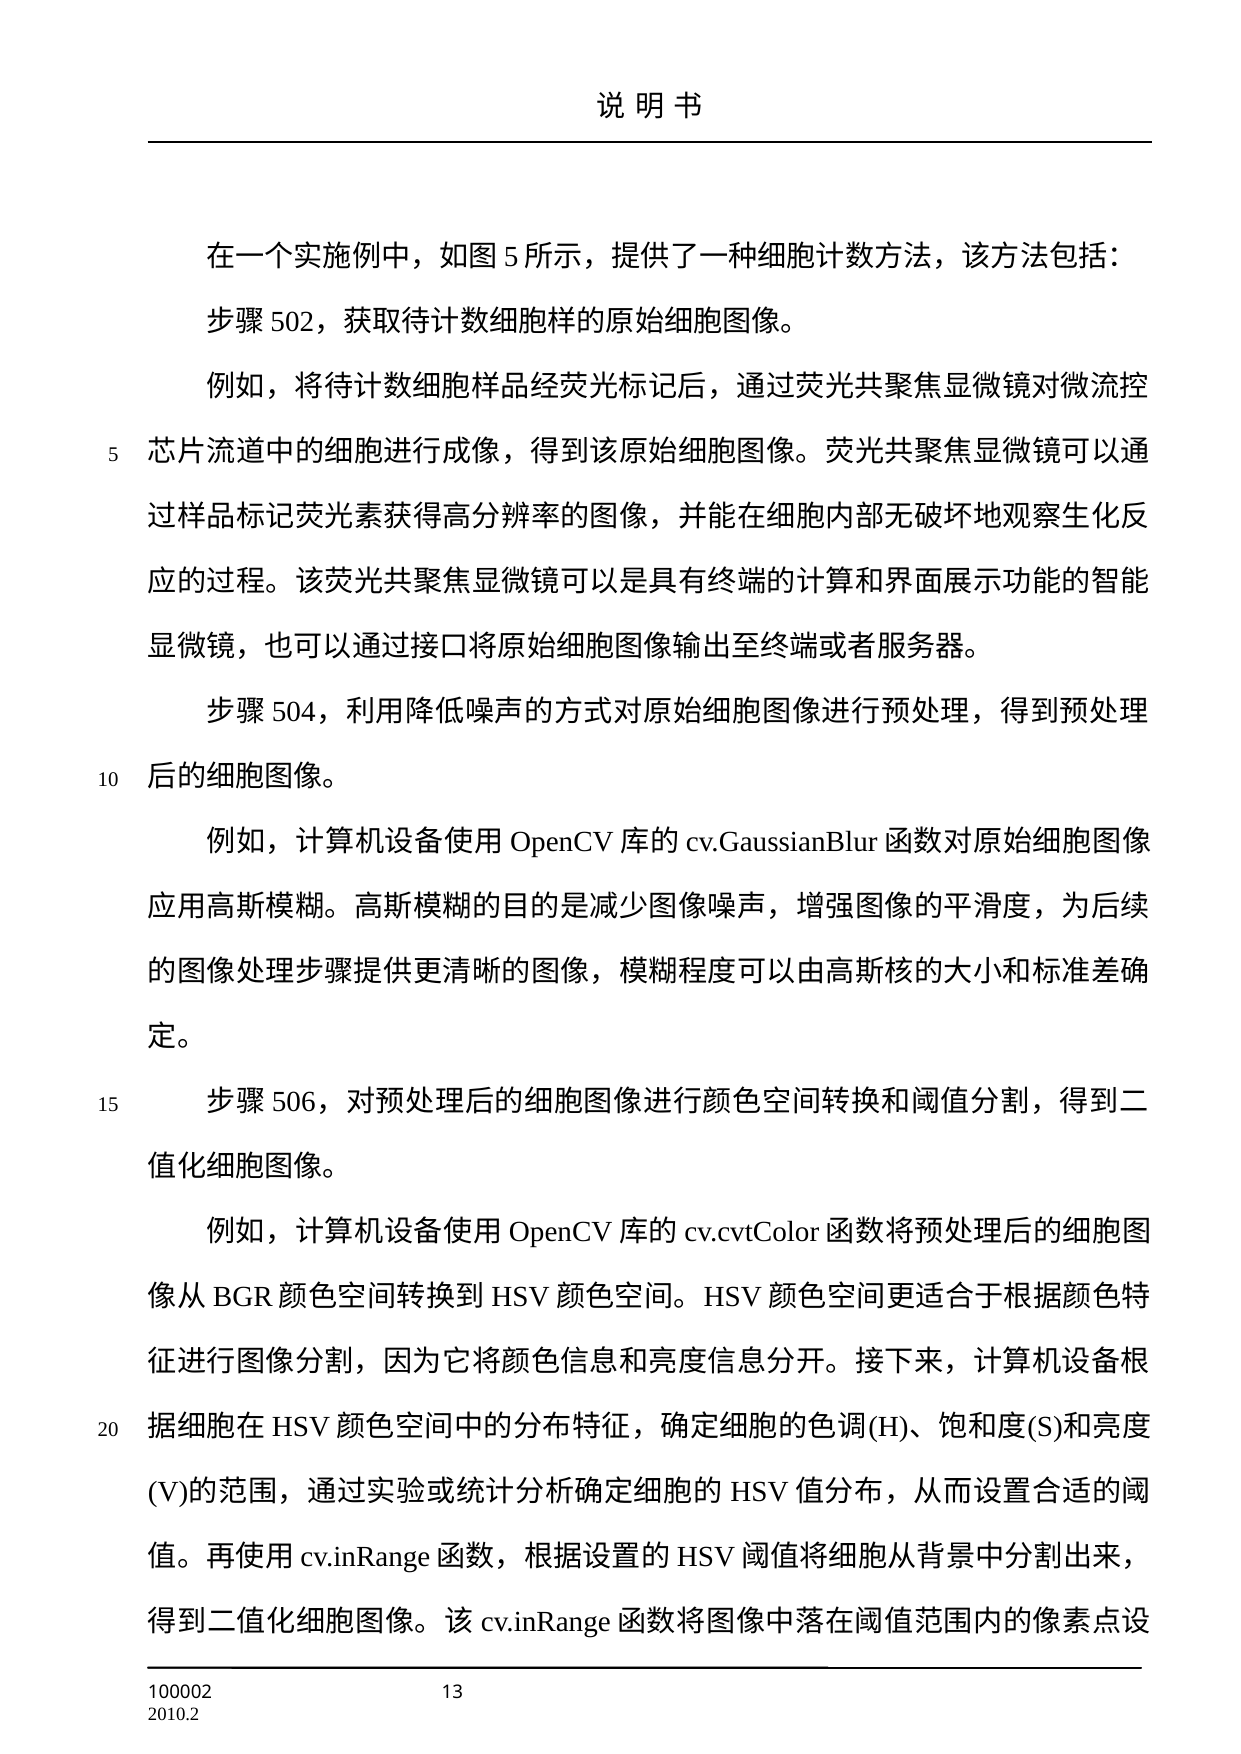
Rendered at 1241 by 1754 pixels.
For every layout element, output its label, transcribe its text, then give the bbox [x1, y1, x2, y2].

text 例如，计算机设备使用OpenCV库的cv.GaussianBlur函数对原始细胞图像应用高斯模糊。高斯模糊的目的是减少图像噪声，增强图像的平滑度，为后续的图像处理步骤提供更清晰的图像，模糊程度可以由高斯核的大小和标准差确定。 [148, 806, 1152, 1066]
text 例如，将待计数细胞样品经荧光标记后，通过荧光共聚焦显微镜对微流控芯片流道中的细胞进行成像，得到该原始细胞图像。荧光共聚焦显微镜可以通过样品标记荧光素获得高分辨率的图像，并能在细胞内部无破坏地观察生化反应的过程。该荧光共聚焦显微镜可以是具有终端的计算和界面展示功能的智能显微镜，也可以通过接口将原始细胞图像输出至终端或者服务器。 [148, 351, 1152, 676]
text 步骤502，获取待计数细胞样的原始细胞图像。 [148, 286, 1152, 351]
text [148, 1196, 1152, 1651]
text 步骤506，对预处理后的细胞图像进行颜色空间转换和阈值分割，得到二值化细胞图像。 [148, 1066, 1152, 1196]
text 在一个实施例中，如图5所示，提供了一种细胞计数方法，该方法包括： [148, 221, 1152, 286]
text 步骤504，利用降低噪声的方式对原始细胞图像进行预处理，得到预处理后的细胞图像。 [148, 676, 1152, 806]
